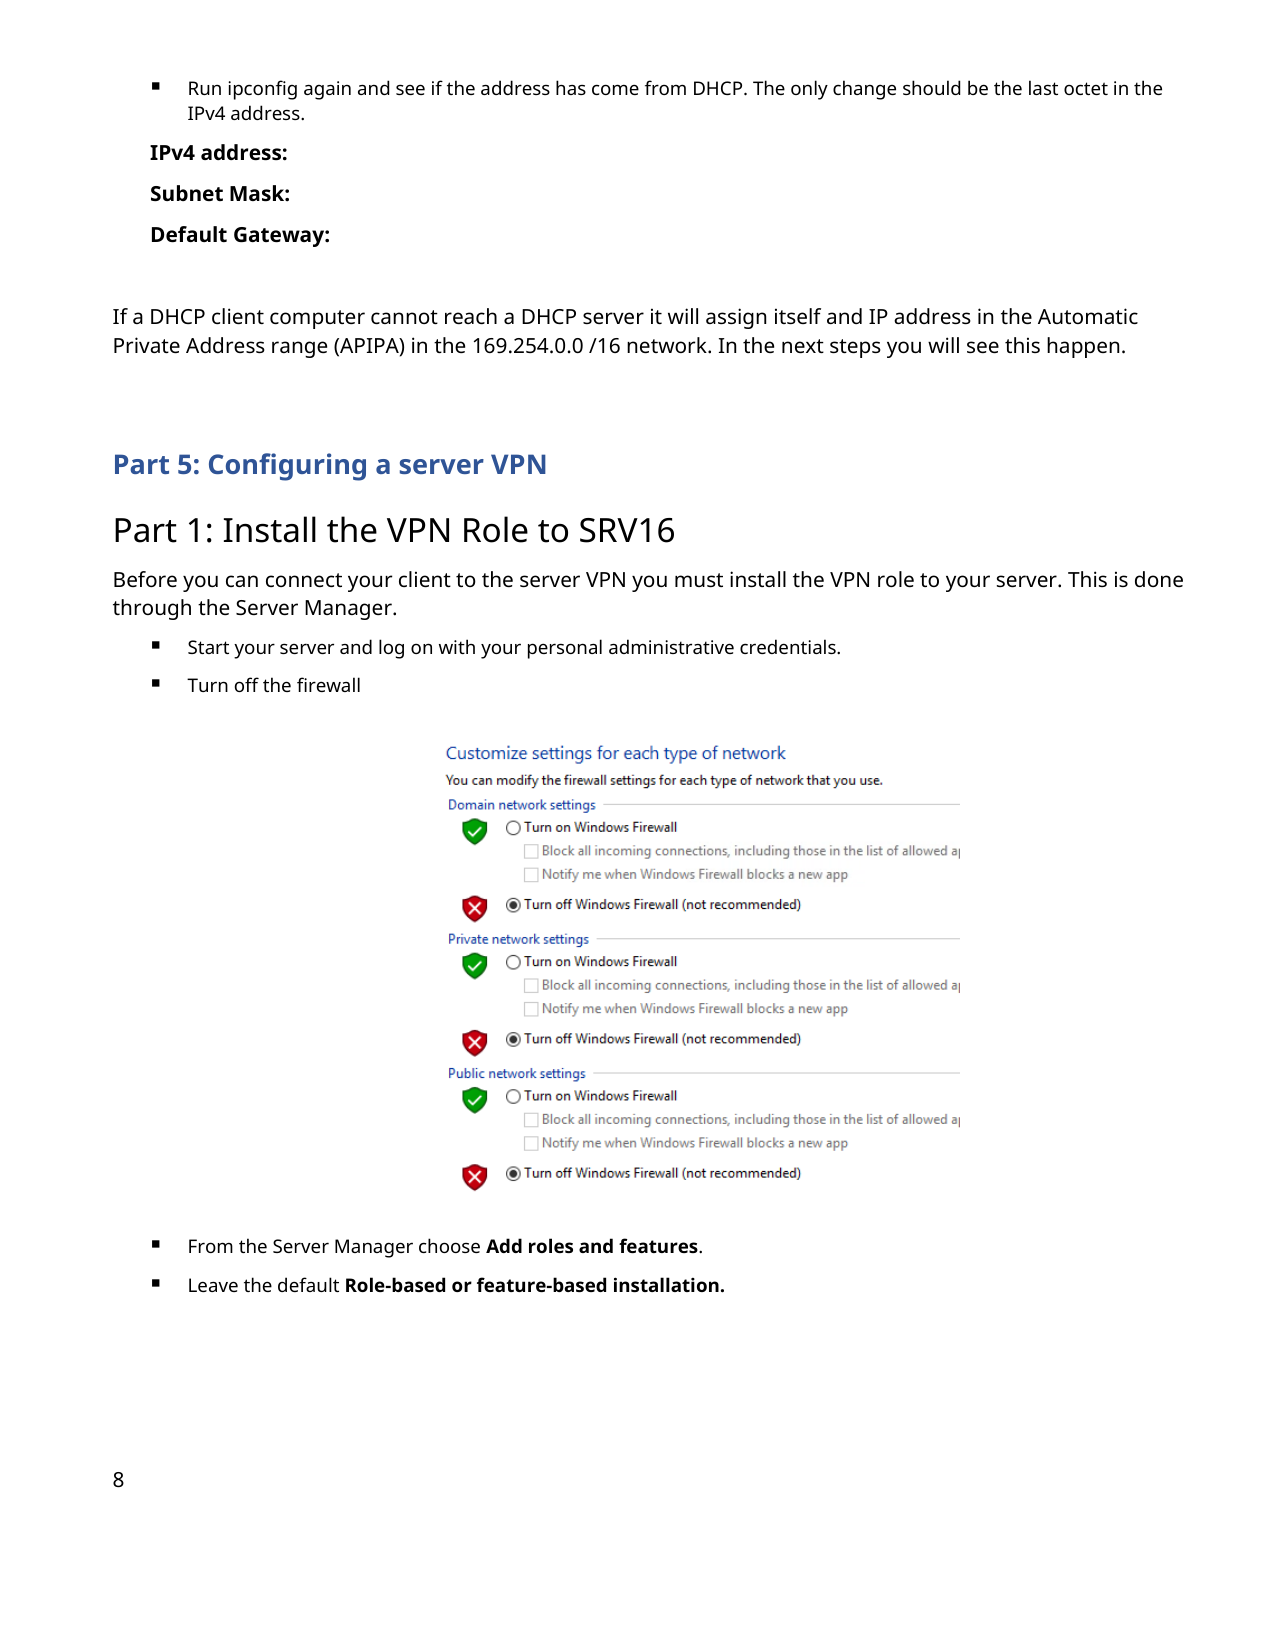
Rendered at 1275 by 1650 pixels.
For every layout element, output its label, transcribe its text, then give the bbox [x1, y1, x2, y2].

text If a DHCP client computer cannot reach a DHCP server it will assign itself and IP address in the Automatic Private Address range (APIPA) in the 169.254.0.0 /16 network. In the next steps you will see this happen. [112, 302, 1200, 359]
text Part 1: Install the VPN Role to SRV16 [112, 507, 1200, 552]
text Start your server and log on with your personal administrative credentials. [150, 634, 1200, 660]
text Subnet Mask: [150, 179, 1200, 208]
text Default Gateway: [150, 220, 1200, 249]
text Run ipconfig again and see if the address has come from DHCP. The only change should be the last octet in the IPv4 address. [150, 75, 1200, 126]
subtitle Part 5: Configuring a server VPN [112, 445, 1200, 482]
text IPv4 address: [150, 138, 1200, 167]
text Before you can connect your client to the server VPN you must install the VPN role to your server. This is done through the Server Manager. [112, 565, 1200, 622]
picture [429, 739, 960, 1218]
text Leave the default Role-based or feature-based installation. [150, 1272, 1200, 1297]
text From the Server Manager choose Add roles and features. [150, 1234, 1200, 1259]
text Turn off the firewall [150, 672, 1200, 698]
